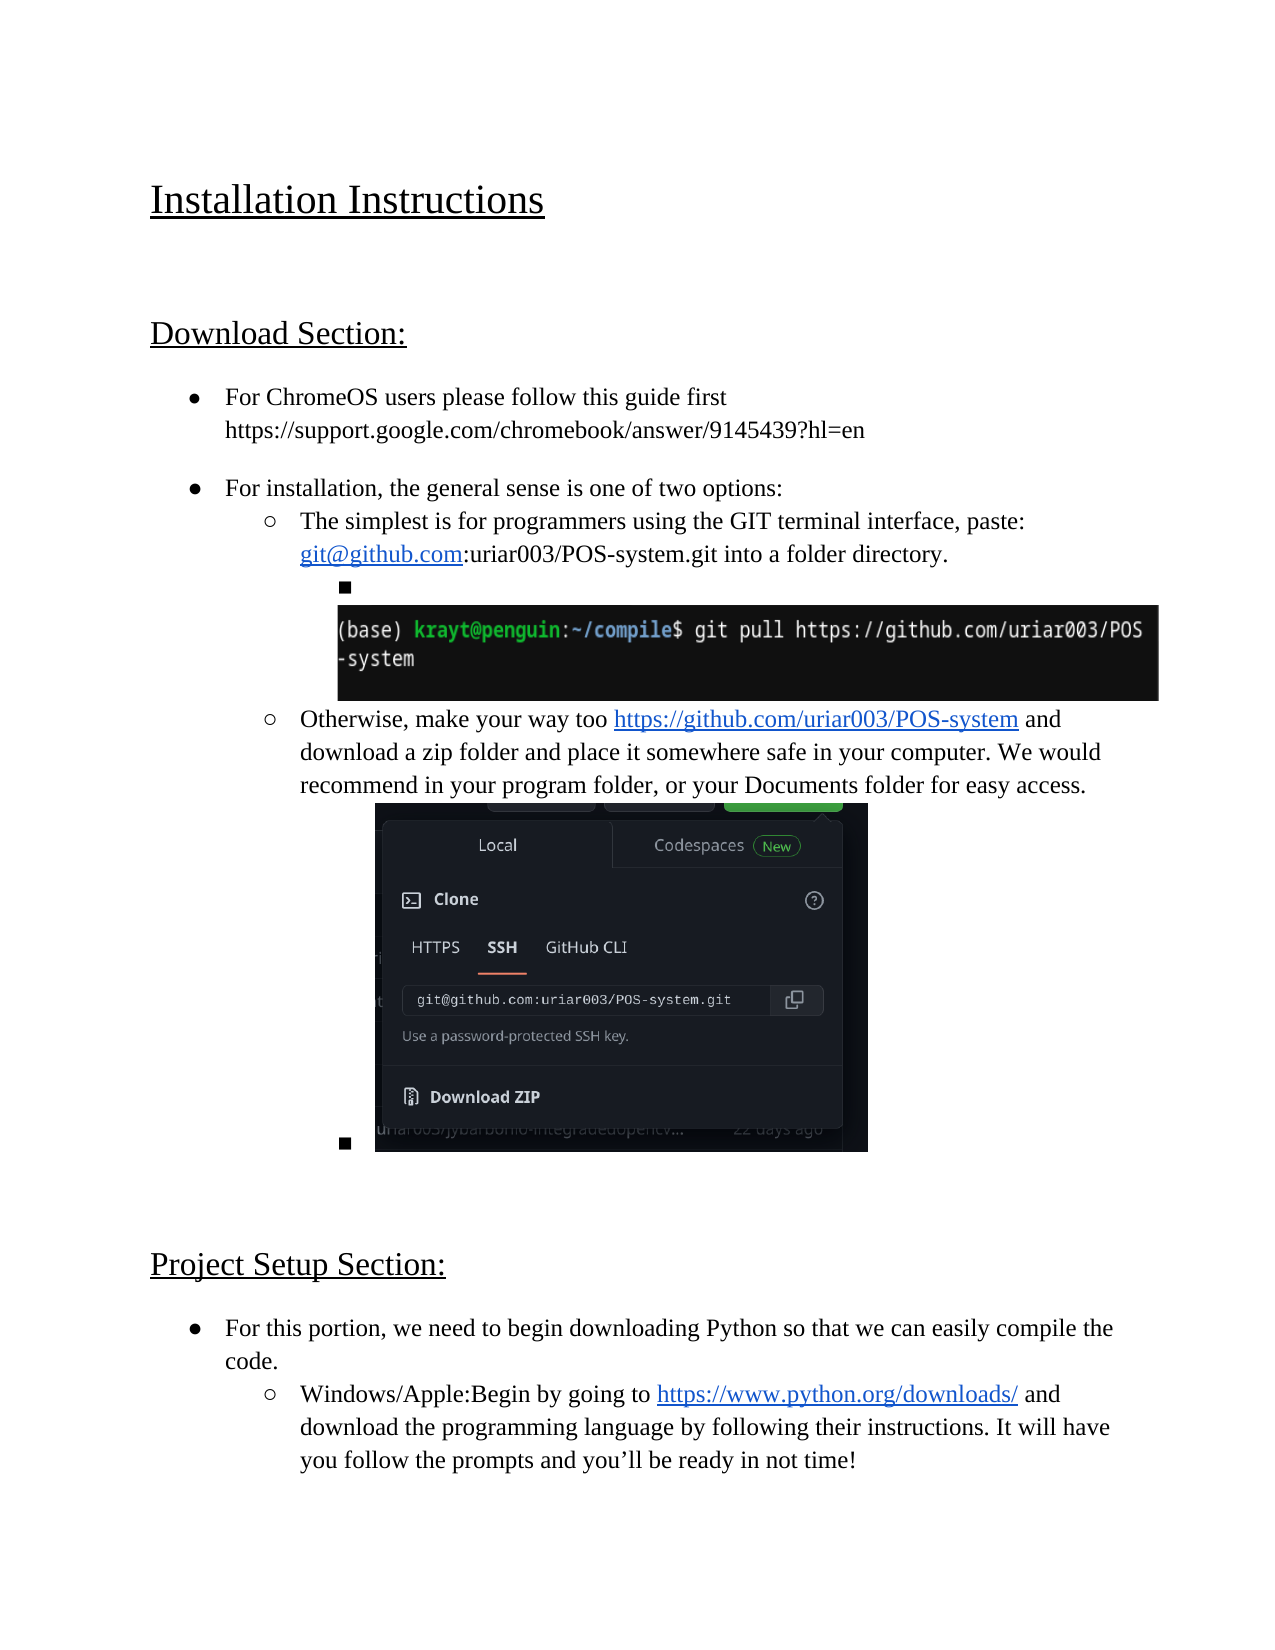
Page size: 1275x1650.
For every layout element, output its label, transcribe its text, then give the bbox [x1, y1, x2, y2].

picture [337, 605, 1159, 701]
list For this portion, we need to begin downloading Python so that we can easily compile the code. [187, 1313, 1125, 1375]
text Project Setup Section: [150, 1244, 1125, 1282]
list For installation, the general sense is one of two options: [187, 473, 1125, 502]
list The simplest is for programmers using the GIT terminal interface, paste: git@github.com:uriar003/POS-system.git into a folder directory. [262, 506, 1125, 568]
text Installation Instructions [150, 175, 1125, 223]
text Download Section: [150, 313, 1125, 351]
picture [375, 803, 868, 1152]
list Otherwise, make your way too https://github.com/uriar003/POS-system and download a zip folder and place it somewhere safe in your computer. We would recommend in your program folder, or your Documents folder for easy access. [262, 704, 1125, 799]
list For ChromeOS users please follow this guide first https://support.google.com/chromebook/answer/9145439?hl=en [187, 382, 1125, 444]
list Windows/Apple:Begin by going to https://www.python.org/downloads/ and download the programming language by following their instructions. It will have you follow the prompts and you’ll be ready in not time! [262, 1379, 1125, 1474]
